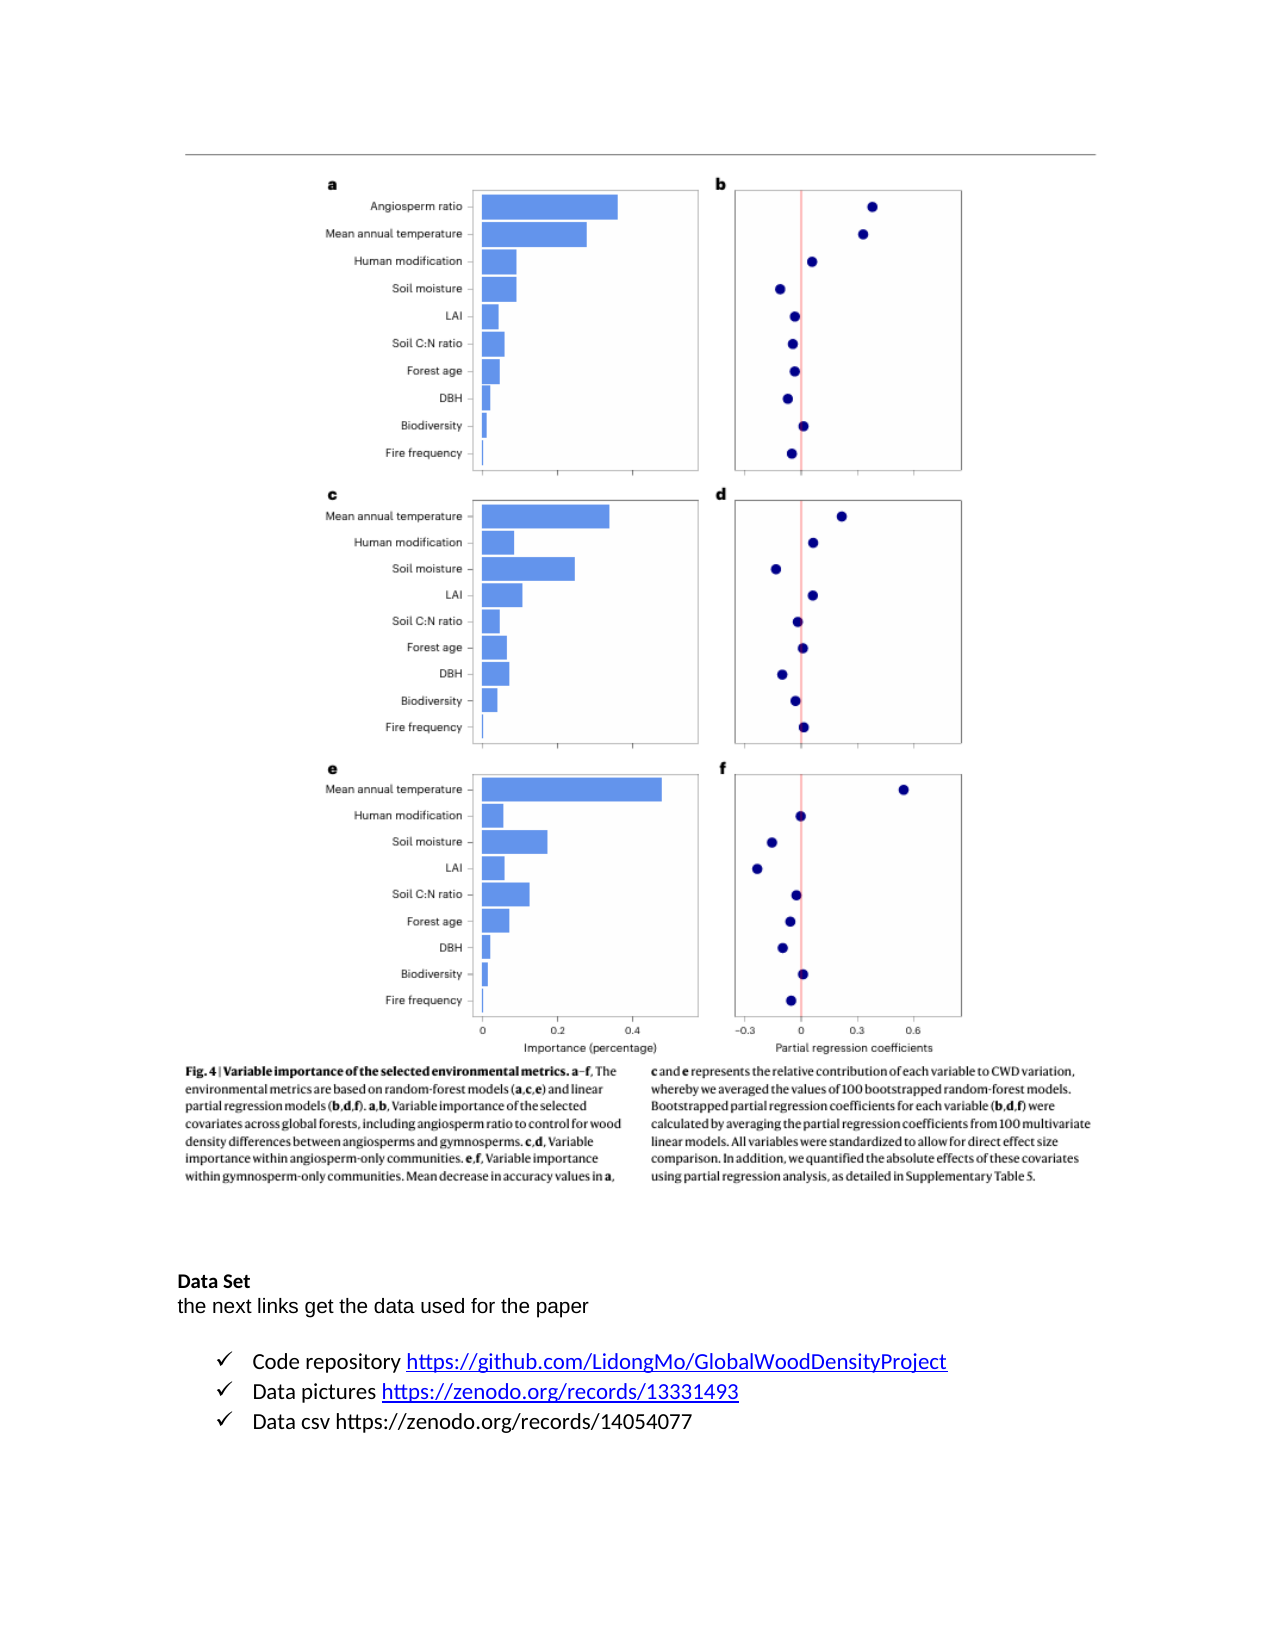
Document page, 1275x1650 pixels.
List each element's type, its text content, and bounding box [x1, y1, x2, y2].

list Data csv https://zenodo.org/records/14054077 [215, 1407, 1098, 1435]
list Data pictures https://zenodo.org/records/13331493 [215, 1377, 1098, 1405]
picture [177, 147, 1098, 1195]
list Code repository https://github.com/LidongMo/GlobalWoodDensityProject [215, 1347, 1098, 1375]
text Data Set the next links get the data used for the paper [177, 1268, 1098, 1318]
